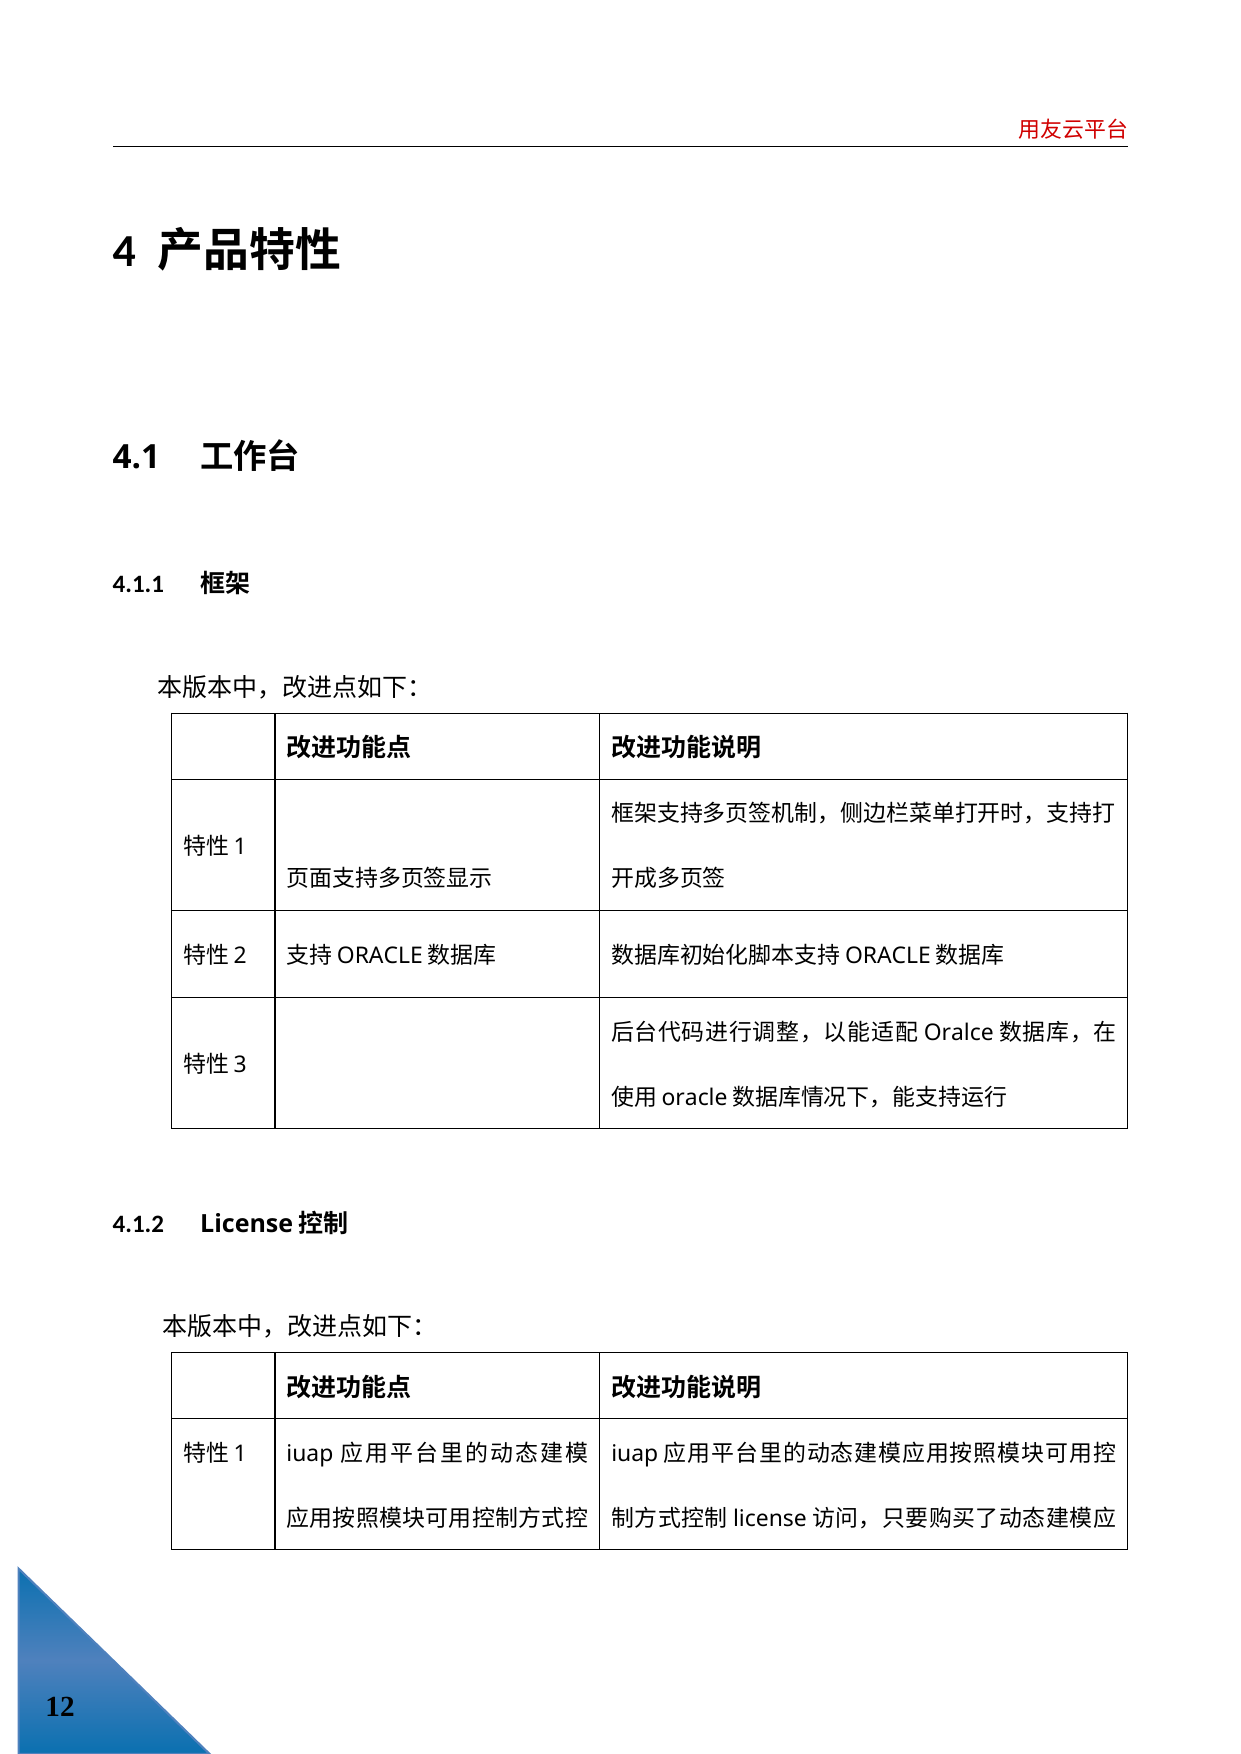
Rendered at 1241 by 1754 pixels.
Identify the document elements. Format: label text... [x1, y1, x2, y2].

table_header [172, 714, 274, 778]
subtitle 工作台 [112, 422, 1128, 487]
table_cell 数据库初始化脚本支持ORACLE数据库 [600, 911, 1127, 997]
table_cell 特性3 [172, 998, 274, 1128]
subtitle 产品特性 [112, 197, 1128, 295]
table_cell [276, 998, 599, 1128]
table_header 改进功能说明 [600, 1353, 1127, 1418]
table_header 改进功能点 [276, 1353, 599, 1418]
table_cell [276, 1419, 599, 1549]
subtitle 框架 [112, 549, 1128, 614]
table_cell 后台代码进行调整，以能适配Oralce数据库，在使用oracle数据库情况下，能支持运行 [600, 998, 1127, 1128]
table_cell 特性1 [172, 1419, 274, 1549]
table_cell 特性2 [172, 911, 274, 997]
list 本版本中，改进点如下： [157, 667, 1128, 703]
table_cell 框架支持多页签机制，侧边栏菜单打开时，支持打开成多页签 [600, 780, 1127, 909]
table_cell 页面支持多页签显示 [276, 780, 599, 909]
table_cell 支持ORACLE数据库 [276, 911, 599, 997]
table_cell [600, 1419, 1127, 1549]
subtitle License控制 [112, 1189, 1128, 1254]
table_cell 特性1 [172, 780, 274, 909]
table_header [172, 1353, 274, 1418]
list 本版本中，改进点如下： [112, 1307, 1128, 1343]
table_header 改进功能说明 [600, 714, 1127, 778]
table_header 改进功能点 [276, 714, 599, 778]
